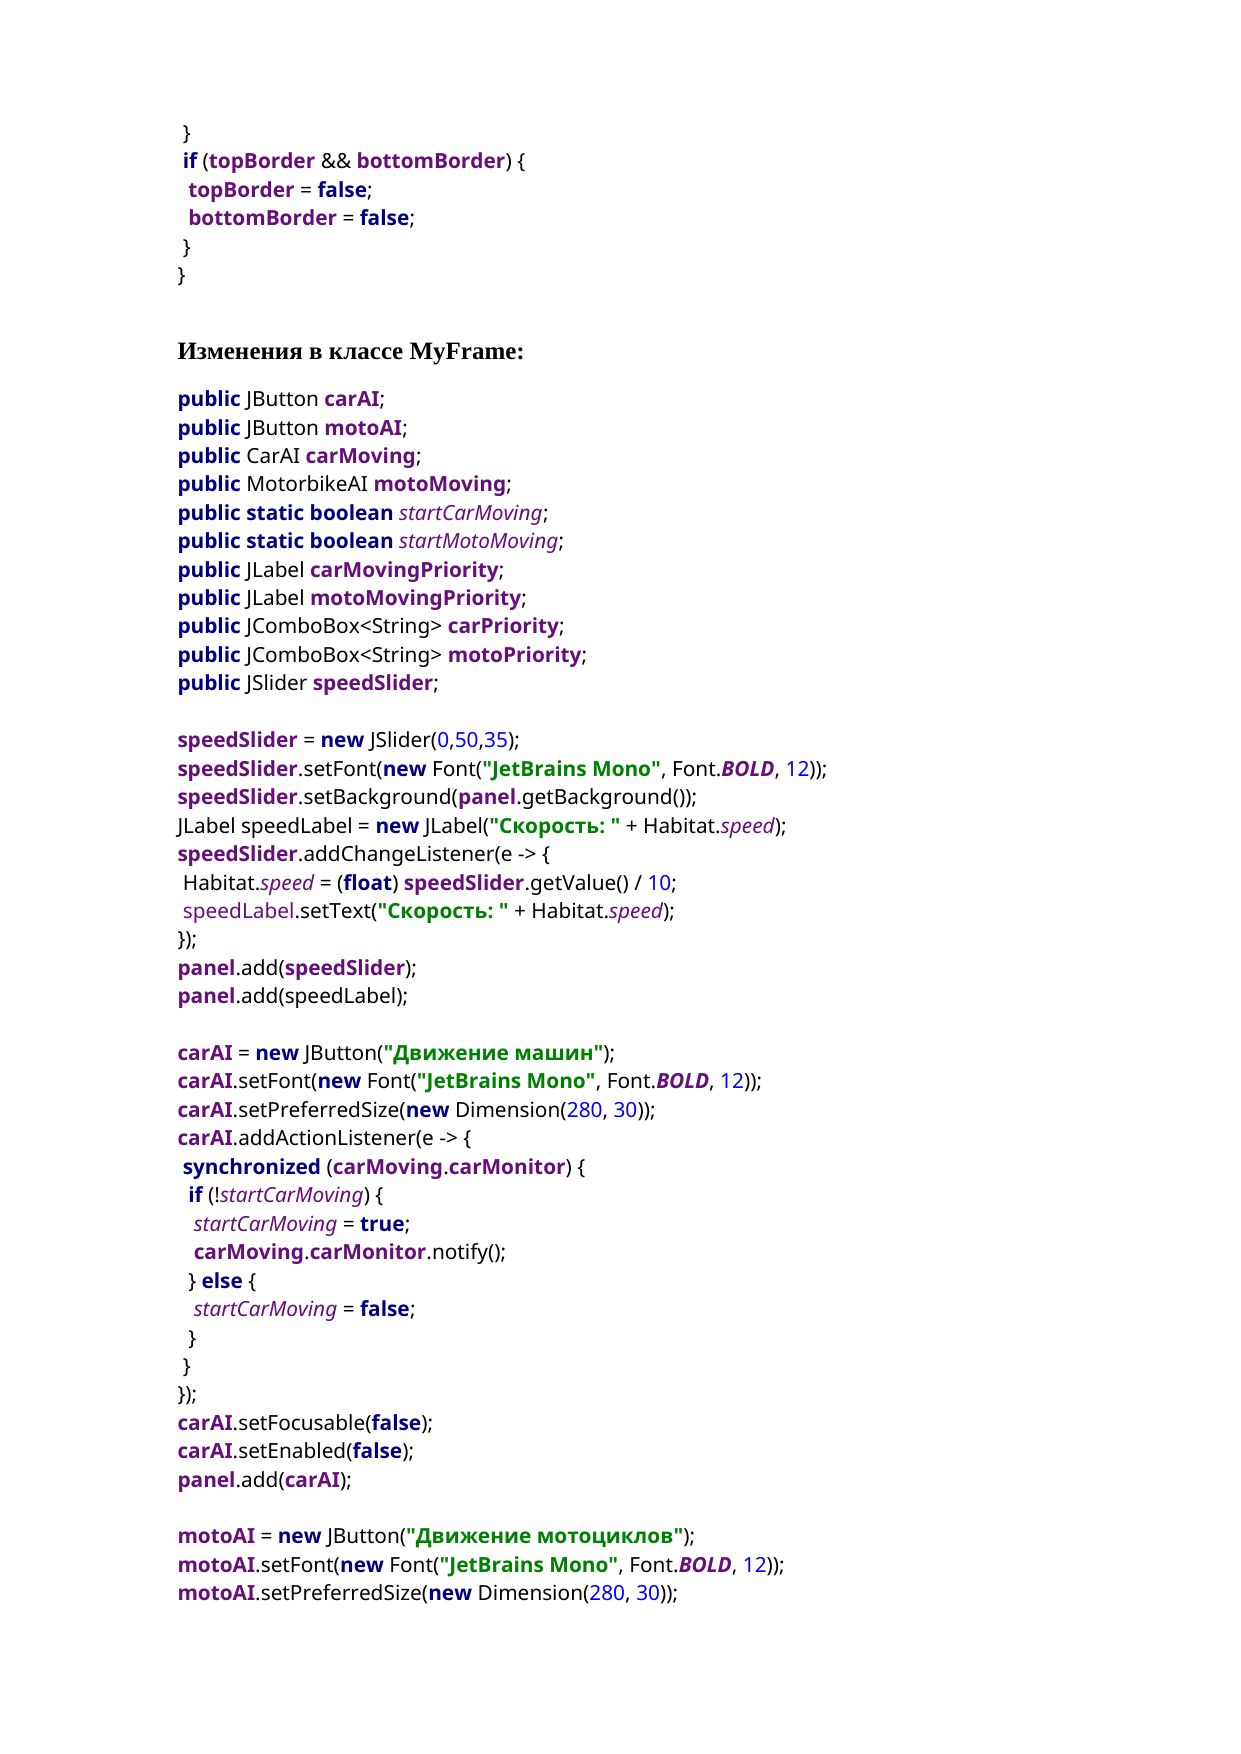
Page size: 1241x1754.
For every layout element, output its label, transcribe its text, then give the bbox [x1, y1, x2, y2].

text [177, 118, 1152, 289]
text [177, 725, 1152, 1635]
text Изменения в классе MyFrame: [177, 336, 1152, 365]
text public JButton carAI; public JButton motoAI; public CarAI carMoving; public MotorbikeAI motoMoving; public static boolean startCarMoving; public static boolean startMotoMoving; public JLabel carMovingPriority; public JLabel motoMovingPriority; public JComboBox<String> carPriority; public JComboBox<String> motoPriority; public JSlider speedSlider; [177, 384, 1152, 697]
